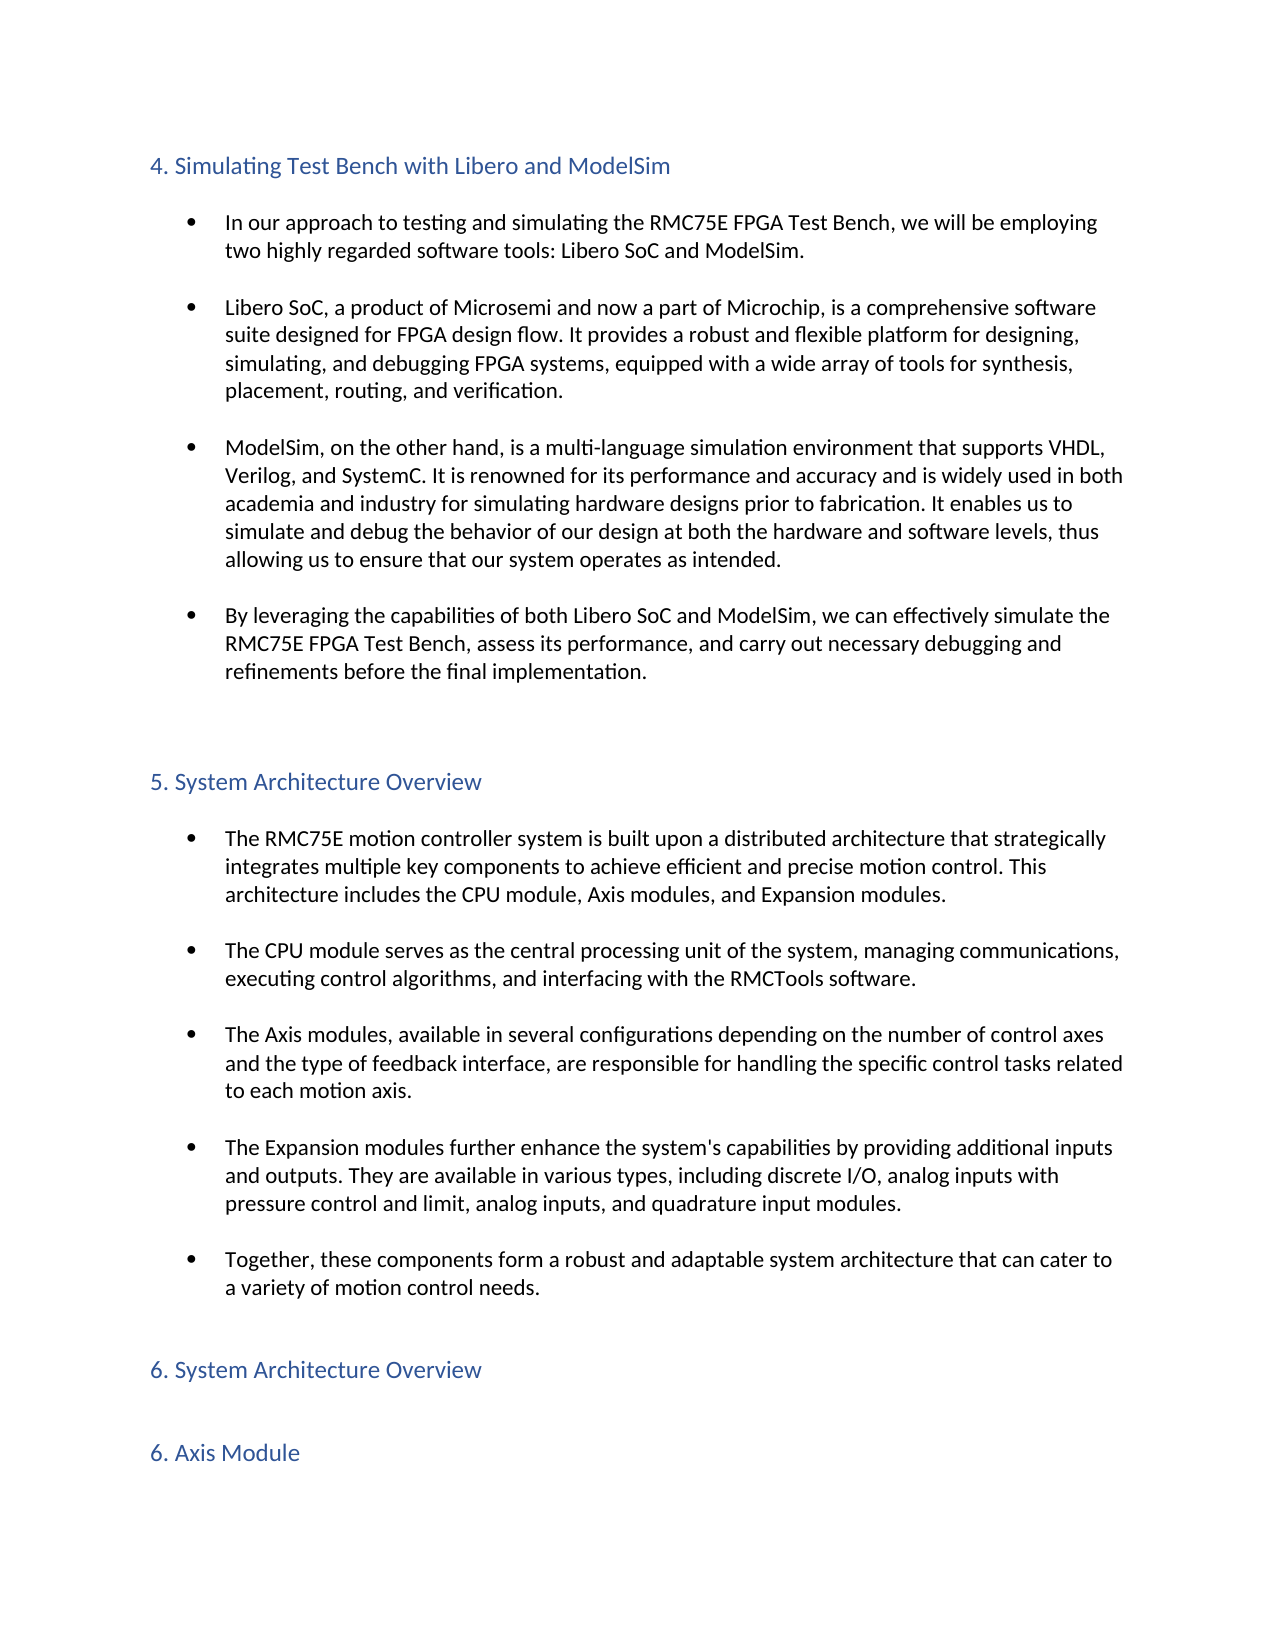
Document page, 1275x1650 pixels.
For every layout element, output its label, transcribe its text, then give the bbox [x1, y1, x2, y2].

list By leveraging the capabilities of both Libero SoC and ModelSim, we can effectively simulate the RMC75E FPGA Test Bench, assess its performance, and carry out necessary debugging and refinements before the final implementation. [187, 601, 1125, 685]
list The CPU module serves as the central processing unit of the system, managing communications, executing control algorithms, and interfacing with the RMCTools software. [187, 937, 1125, 993]
subtitle 6. System Architecture Overview [150, 1354, 1125, 1384]
list Together, these components form a robust and adaptable system architecture that can cater to a variety of motion control needs. [187, 1245, 1125, 1301]
list The Expansion modules further enhance the system's capabilities by providing additional inputs and outputs. They are available in various types, including discrete I/O, analog inputs with pressure control and limit, analog inputs, and quadrature input modules. [187, 1133, 1125, 1217]
list ModelSim, on the other hand, is a multi-language simulation environment that supports VHDL, Verilog, and SystemC. It is renowned for its performance and accuracy and is widely used in both academia and industry for simulating hardware designs prior to fabrication. It enables us to simulate and debug the behavior of our design at both the hardware and software levels, thus allowing us to ensure that our system operates as intended. [187, 433, 1125, 573]
list In our approach to testing and simulating the RMC75E FPGA Test Bench, we will be employing two highly regarded software tools: Libero SoC and ModelSim. [187, 208, 1125, 264]
subtitle 4. Simulating Test Bench with Libero and ModelSim [150, 150, 1125, 181]
list Libero SoC, a product of Microsemi and now a part of Microchip, is a comprehensive software suite designed for FPGA design flow. It provides a robust and flexible platform for designing, simulating, and debugging FPGA systems, equipped with a wide array of tools for synthesis, placement, routing, and verification. [187, 293, 1125, 405]
subtitle 6. Axis Module [150, 1437, 1125, 1468]
list The RMC75E motion controller system is built upon a distributed architecture that strategically integrates multiple key components to achieve efficient and precise motion control. This architecture includes the CPU module, Axis modules, and Expansion modules. [187, 824, 1125, 908]
list The Axis modules, available in several configurations depending on the number of control axes and the type of feedback interface, are responsible for handling the specific control tasks related to each motion axis. [187, 1021, 1125, 1105]
subtitle 5. System Architecture Overview [150, 766, 1125, 796]
